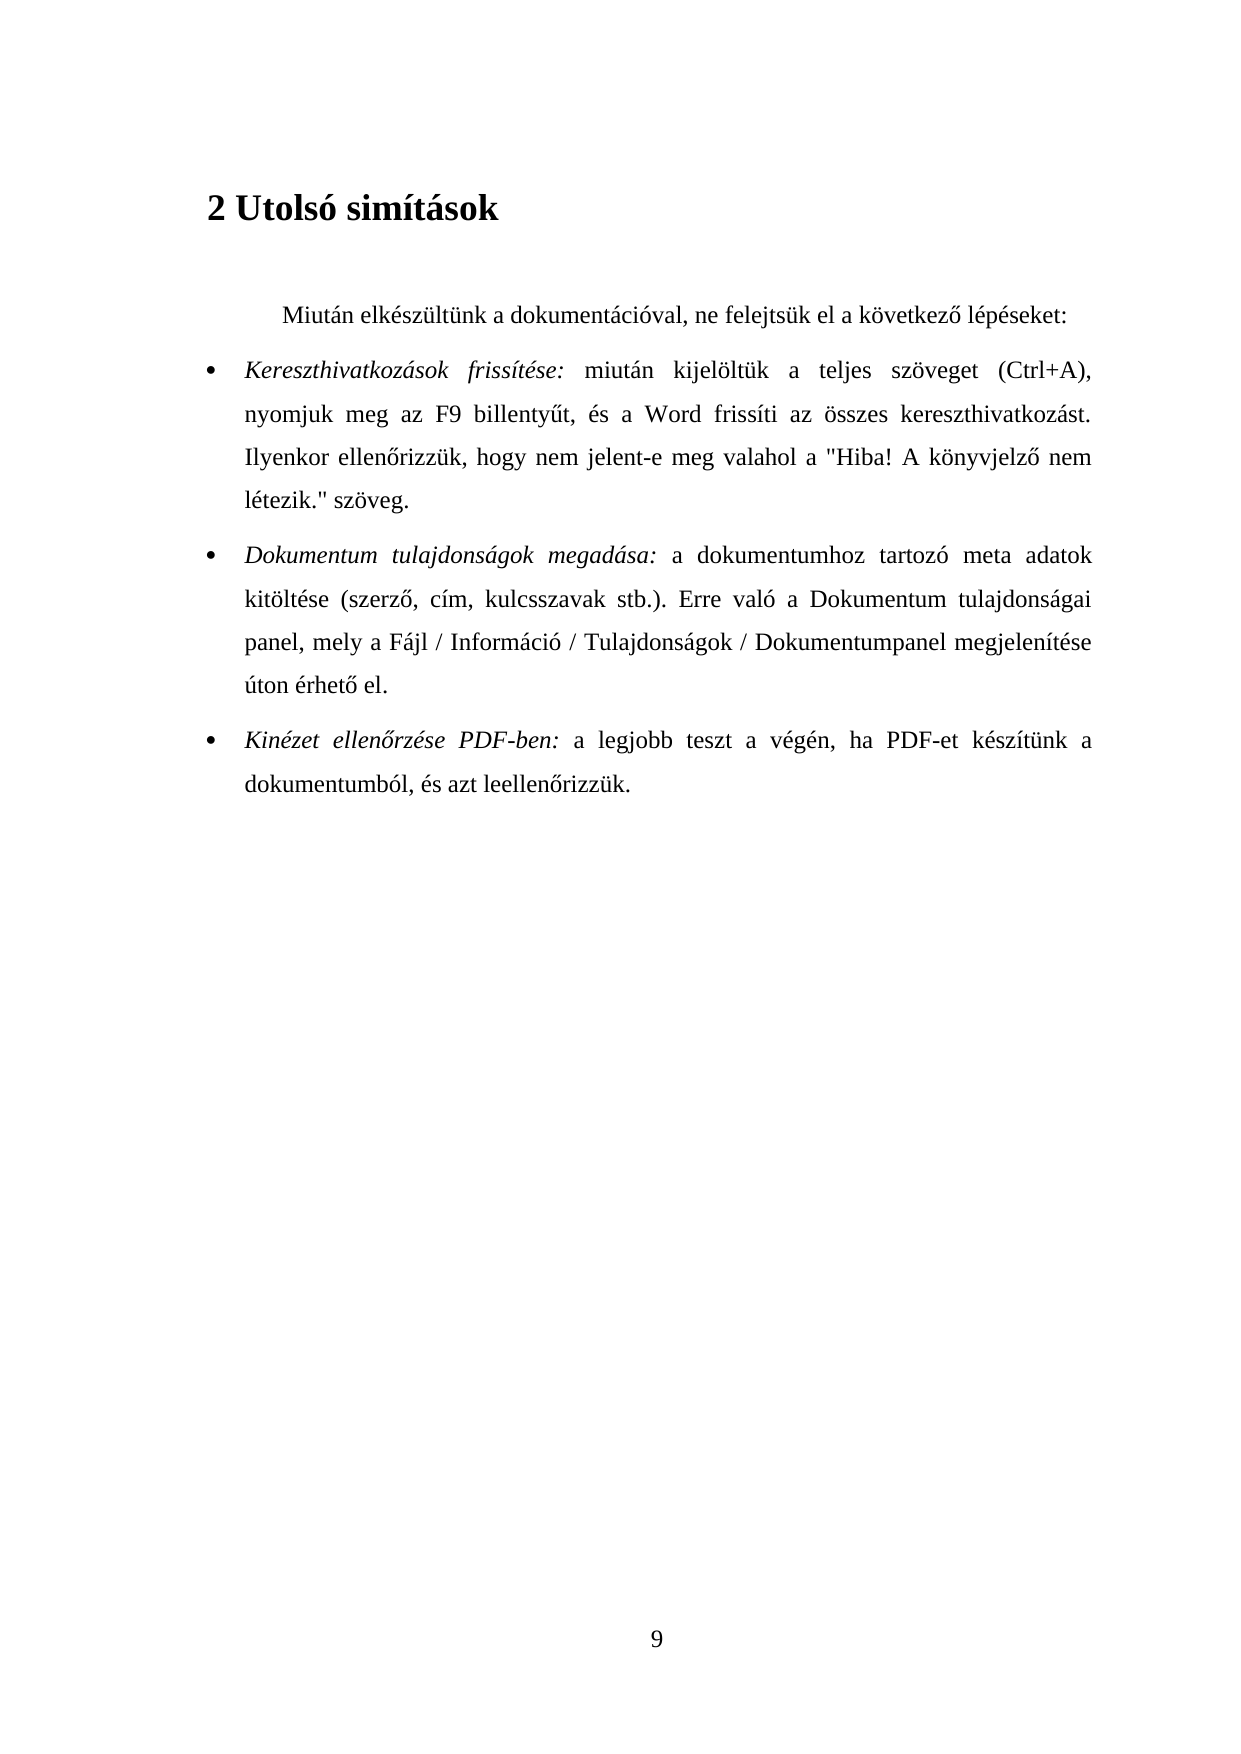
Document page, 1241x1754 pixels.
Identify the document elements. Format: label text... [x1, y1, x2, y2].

list Dokumentum tulajdonságok megadása: a dokumentumhoz tartozó meta adatok kitöltése (szerző, cím, kulcsszavak stb.). Erre való a Dokumentum tulajdonságai panel, mely a Fájl / Információ / Tulajdonságok / Dokumentumpanel megjelenítése úton érhető el. [207, 541, 1092, 699]
text Miután elkészültünk a dokumentációval, ne felejtsük el a következő lépéseket: [207, 300, 1092, 329]
subtitle Utolsó simítások [207, 185, 1092, 228]
list Kereszthivatkozások frissítése: miután kijelöltük a teljes szöveget (Ctrl+A), nyomjuk meg az F9 billentyűt, és a Word frissíti az összes kereszthivatkozást. Ilyenkor ellenőrizzük, hogy nem jelent-e meg valahol a "Hiba! A könyvjelző nem létezik." szöveg. [207, 356, 1092, 514]
list Kinézet ellenőrzése PDF-ben: a legjobb teszt a végén, ha PDF-et készítünk a dokumentumból, és azt leellenőrizzük. [207, 726, 1092, 797]
